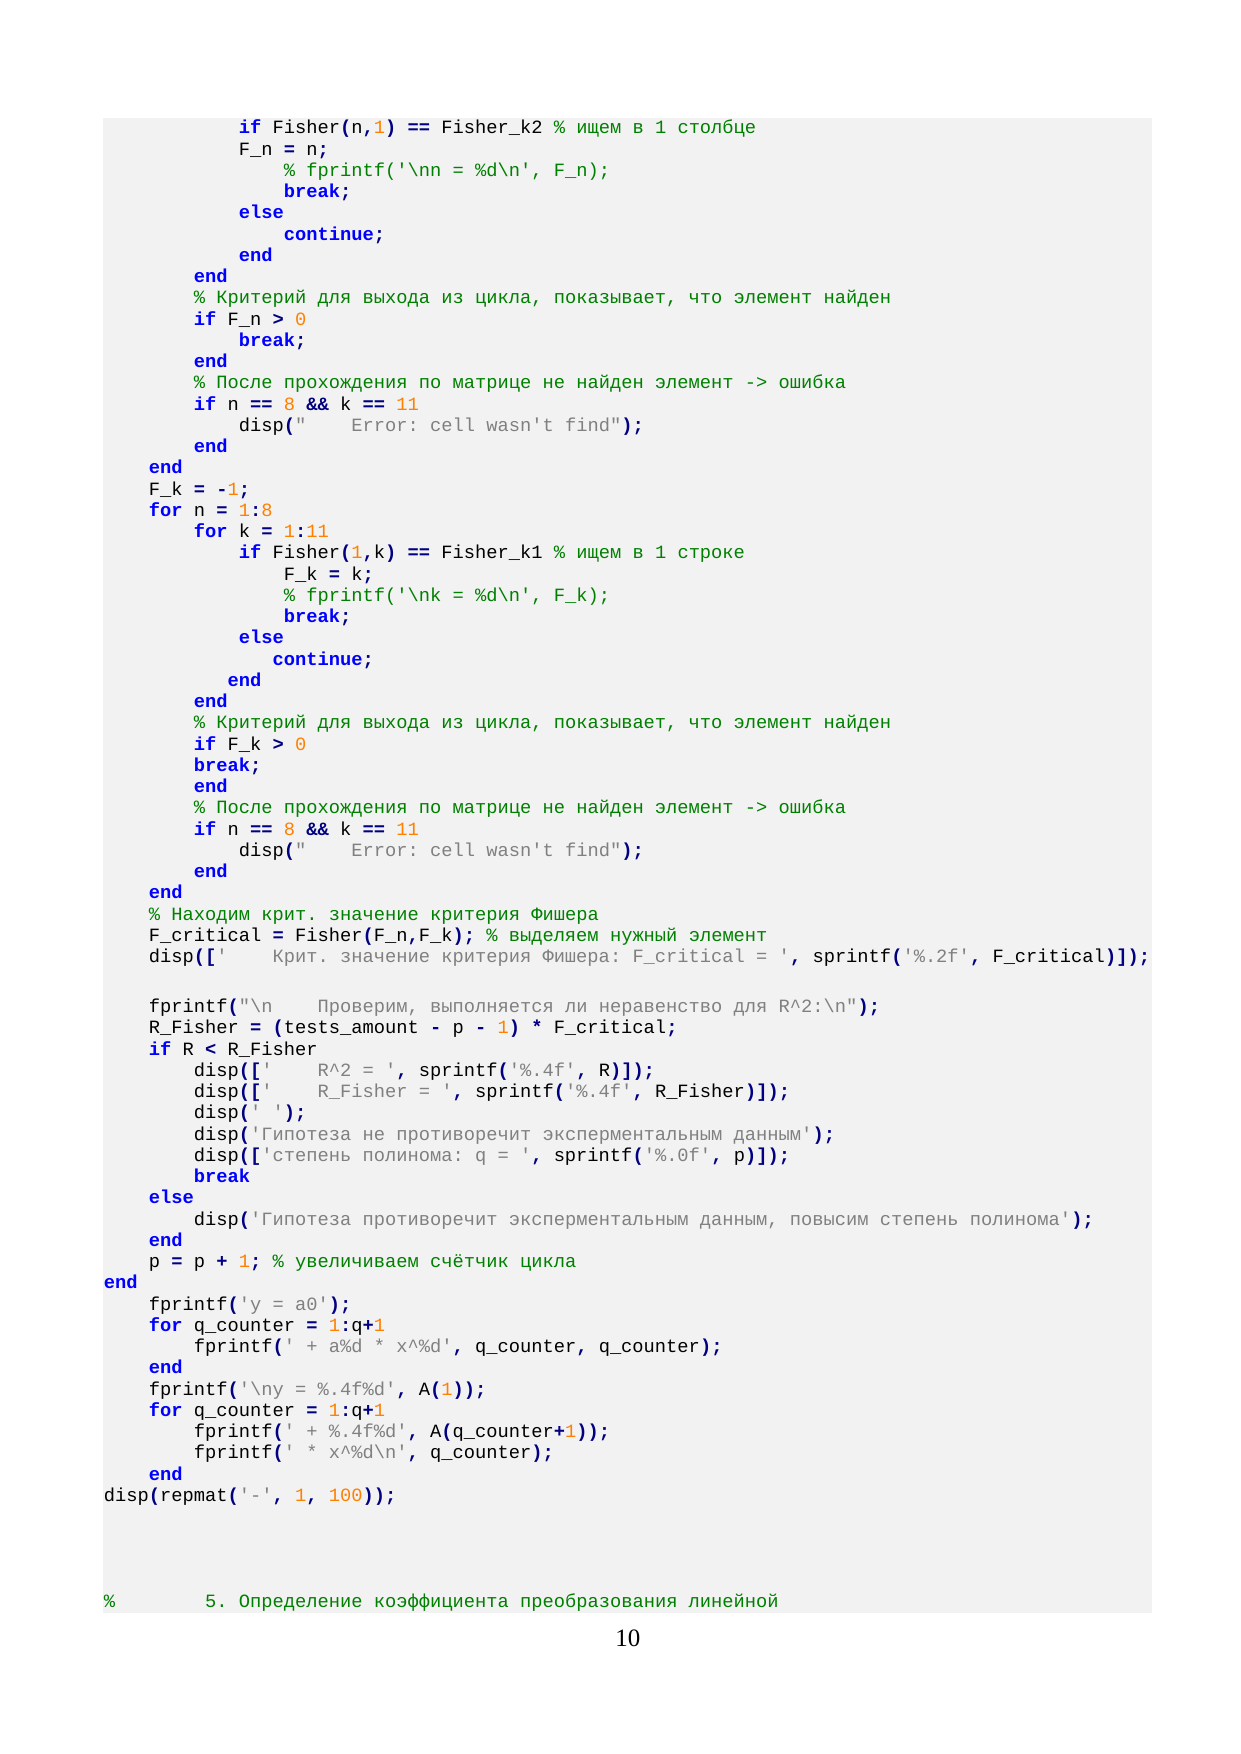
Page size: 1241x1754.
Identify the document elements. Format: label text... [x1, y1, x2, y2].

text break; [103, 756, 1152, 777]
text else [103, 203, 1152, 224]
text if F_k > 0 [103, 734, 1152, 756]
text F_k = k; [103, 564, 1152, 586]
text end [103, 1273, 1152, 1294]
text end [103, 862, 1152, 883]
text end [103, 1464, 1152, 1486]
text F_critical = Fisher(F_n,F_k); % выделяем нужный элемент [103, 926, 1152, 947]
text else [103, 628, 1152, 649]
text for q_counter = 1:q+1 [103, 1401, 1152, 1422]
text end [103, 458, 1152, 479]
text continue; [103, 224, 1152, 246]
text end [103, 267, 1152, 288]
text % После прохождения по матрице не найден элемент -> ошибка [103, 798, 1152, 819]
text break; [103, 607, 1152, 628]
text for k = 1:11 [103, 522, 1152, 543]
text if R < R_Fisher [103, 1039, 1152, 1061]
text end [103, 1231, 1152, 1252]
text if F_n > 0 [103, 309, 1152, 331]
text p = p + 1; % увеличиваем счётчик цикла [103, 1252, 1152, 1273]
text fprintf("\n Проверим, выполняется ли неравенство для R^2:\n"); [103, 997, 1152, 1018]
text disp(['степень полинома: q = ', sprintf('%.0f', p)]); [103, 1146, 1152, 1167]
text R_Fisher = (tests_amount - p - 1) * F_critical; [103, 1018, 1152, 1039]
text if Fisher(1,k) == Fisher_k1 % ищем в 1 строке [103, 543, 1152, 564]
text break [103, 1167, 1152, 1188]
text disp([' R_Fisher = ', sprintf('%.4f', R_Fisher)]); [103, 1082, 1152, 1103]
text continue; [103, 649, 1152, 671]
text end [103, 437, 1152, 458]
text break; [103, 182, 1152, 203]
text % Критерий для выхода из цикла, показывает, что элемент найден [103, 713, 1152, 734]
text if n == 8 && k == 11 [103, 394, 1152, 416]
text % fprintf('\nk = %d\n', F_k); [103, 586, 1152, 607]
text if n == 8 && k == 11 [103, 819, 1152, 841]
text if Fisher(n,1) == Fisher_k2 % ищем в 1 столбце [103, 118, 1152, 139]
text disp(" Error: cell wasn't find"); [103, 416, 1152, 437]
text fprintf(' + %.4f%d', A(q_counter+1)); [103, 1422, 1152, 1443]
text end [103, 671, 1152, 692]
text disp(repmat('-', 1, 100)); [103, 1486, 1152, 1507]
text disp('Гипотеза противоречит эксперментальным данным, повысим степень полинома'); [103, 1209, 1152, 1231]
text end [103, 883, 1152, 904]
text F_n = n; [103, 139, 1152, 161]
text F_k = -1; [103, 479, 1152, 501]
text for n = 1:8 [103, 501, 1152, 522]
text end [103, 1358, 1152, 1379]
text break; [103, 331, 1152, 352]
text fprintf(' + a%d * x^%d', q_counter, q_counter); [103, 1337, 1152, 1358]
text fprintf(' * x^%d\n', q_counter); [103, 1443, 1152, 1464]
text % После прохождения по матрице не найден элемент -> ошибка [103, 373, 1152, 394]
text % 5. Определение коэффициента преобразования линейной [103, 1592, 1152, 1613]
text disp([' Крит. значение критерия Фишера: F_critical = ', sprintf('%.2f', F_critical)]); [103, 947, 1152, 968]
text disp(" Error: cell wasn't find"); [103, 841, 1152, 862]
text fprintf('\ny = %.4f%d', A(1)); [103, 1379, 1152, 1401]
text for q_counter = 1:q+1 [103, 1316, 1152, 1337]
text disp([' R^2 = ', sprintf('%.4f', R)]); [103, 1061, 1152, 1082]
text % Находим крит. значение критерия Фишера [103, 904, 1152, 926]
text disp('Гипотеза не противоречит эксперментальным данным'); [103, 1124, 1152, 1146]
text fprintf('y = a0'); [103, 1294, 1152, 1316]
text else [103, 1188, 1152, 1209]
text end [103, 692, 1152, 713]
text disp(' '); [103, 1103, 1152, 1124]
text end [103, 246, 1152, 267]
text end [103, 352, 1152, 373]
text % Критерий для выхода из цикла, показывает, что элемент найден [103, 288, 1152, 309]
text end [103, 777, 1152, 798]
text % fprintf('\nn = %d\n', F_n); [103, 161, 1152, 182]
